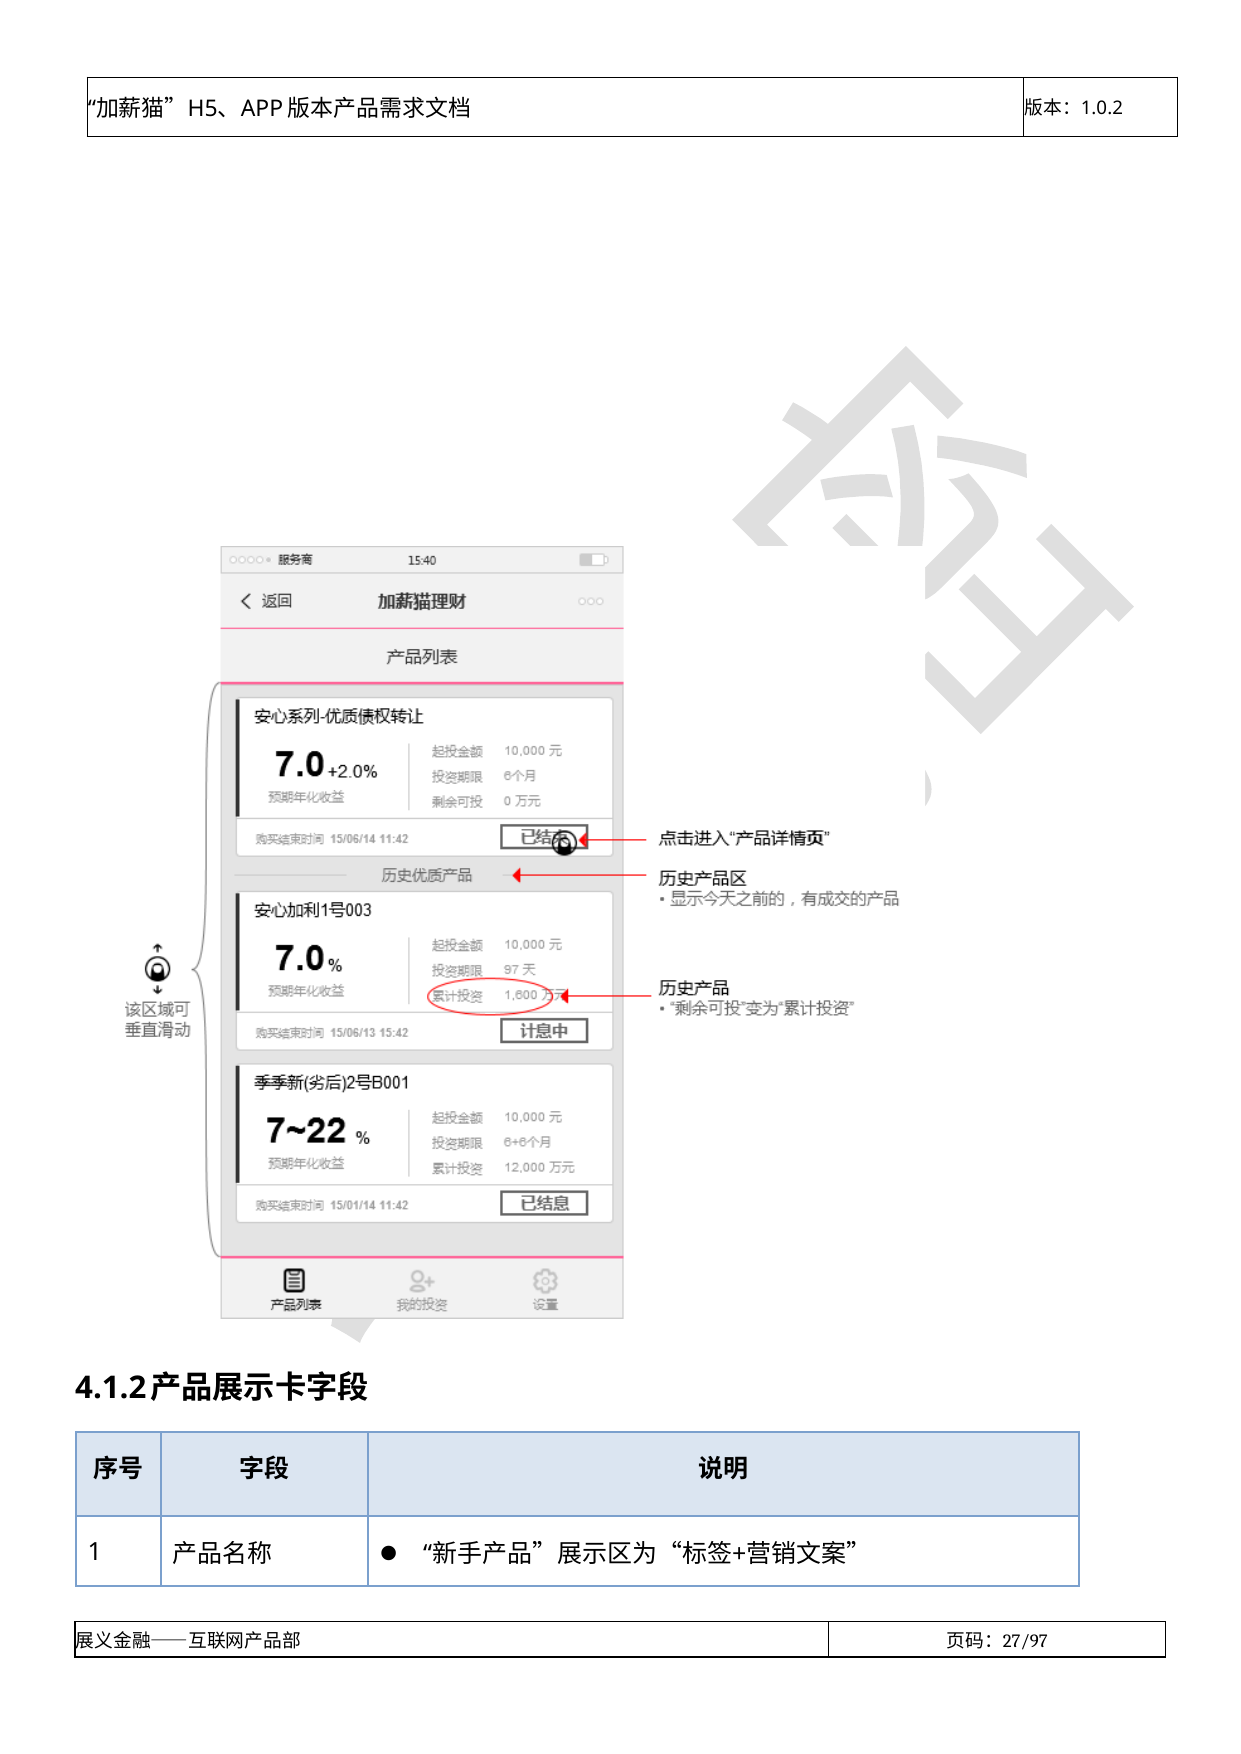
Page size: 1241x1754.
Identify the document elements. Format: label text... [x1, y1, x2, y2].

picture [125, 546, 926, 1319]
table_header 字段 [162, 1433, 367, 1515]
table_cell 1 [77, 1517, 160, 1585]
table_header 序号 [77, 1433, 160, 1515]
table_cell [369, 1517, 1078, 1585]
table_cell 产品名称 [162, 1517, 367, 1585]
subtitle 产品展示卡字段 [75, 1363, 1165, 1408]
table_header 说明 [369, 1433, 1078, 1515]
